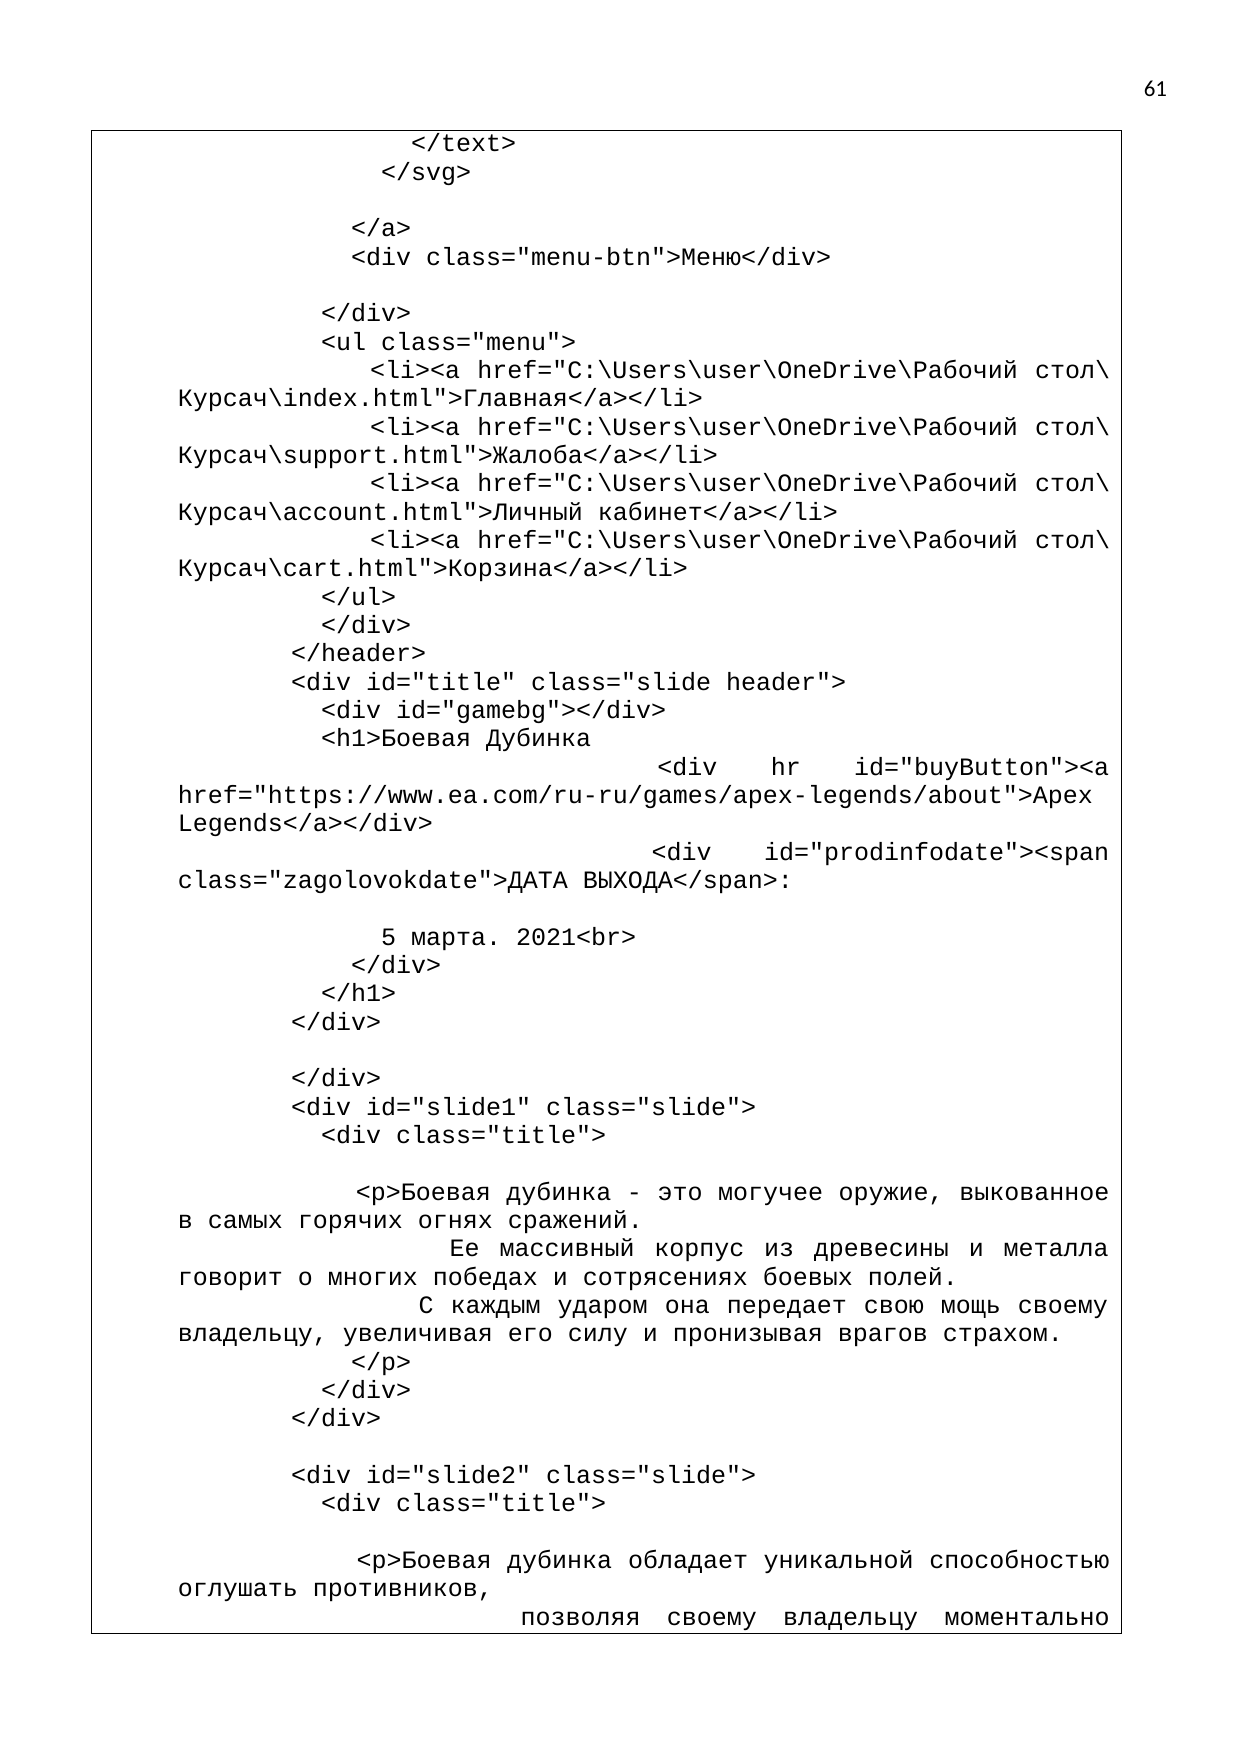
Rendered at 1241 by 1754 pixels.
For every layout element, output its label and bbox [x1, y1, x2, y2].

table_header [92, 131, 1121, 1633]
